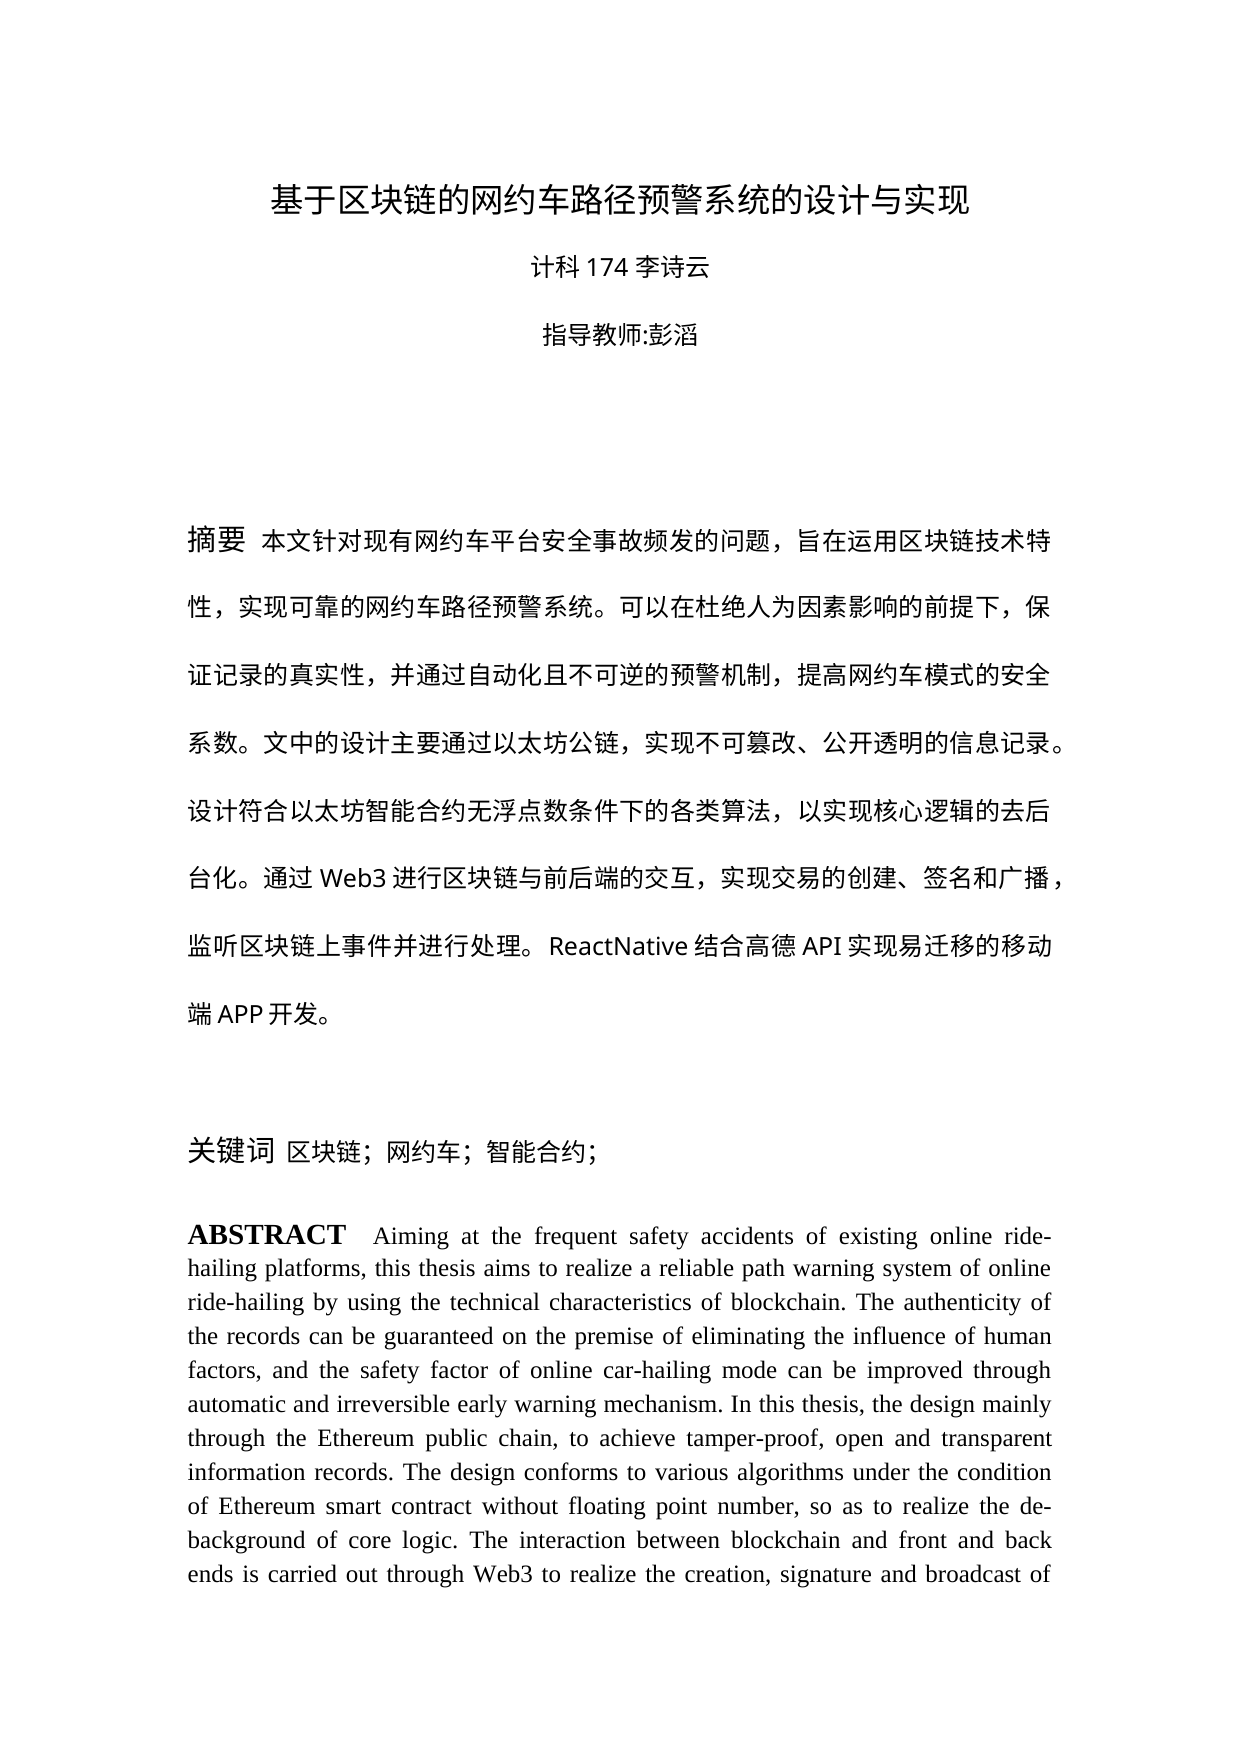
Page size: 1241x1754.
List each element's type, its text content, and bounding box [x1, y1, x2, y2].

text 基于区块链的网约车路径预警系统的设计与实现 [187, 164, 1053, 232]
text 计科174 李诗云 [187, 232, 1053, 300]
text 关键词 区块链；网约车；智能合约； [187, 1115, 1053, 1183]
text 指导教师:彭滔 [187, 300, 1053, 368]
text 摘要 本文针对现有网约车平台安全事故频发的问题，旨在运用区块链技术特性，实现可靠的网约车路径预警系统。可以在杜绝人为因素影响的前提下，保证记录的真实性，并通过自动化且不可逆的预警机制，提高网约车模式的安全系数。文中的设计主要通过以太坊公链，实现不可篡改、公开透明的信息记录。设计符合以太坊智能合约无浮点数条件下的各类算法，以实现核心逻辑的去后台化。通过Web3进行区块链与前后端的交互，实现交易的创建、签名和广播，监听区块链上事件并进行处理。ReactNative结合高德API实现易迁移的移动端APP开发。 [187, 503, 1053, 1047]
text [187, 1217, 1053, 1590]
